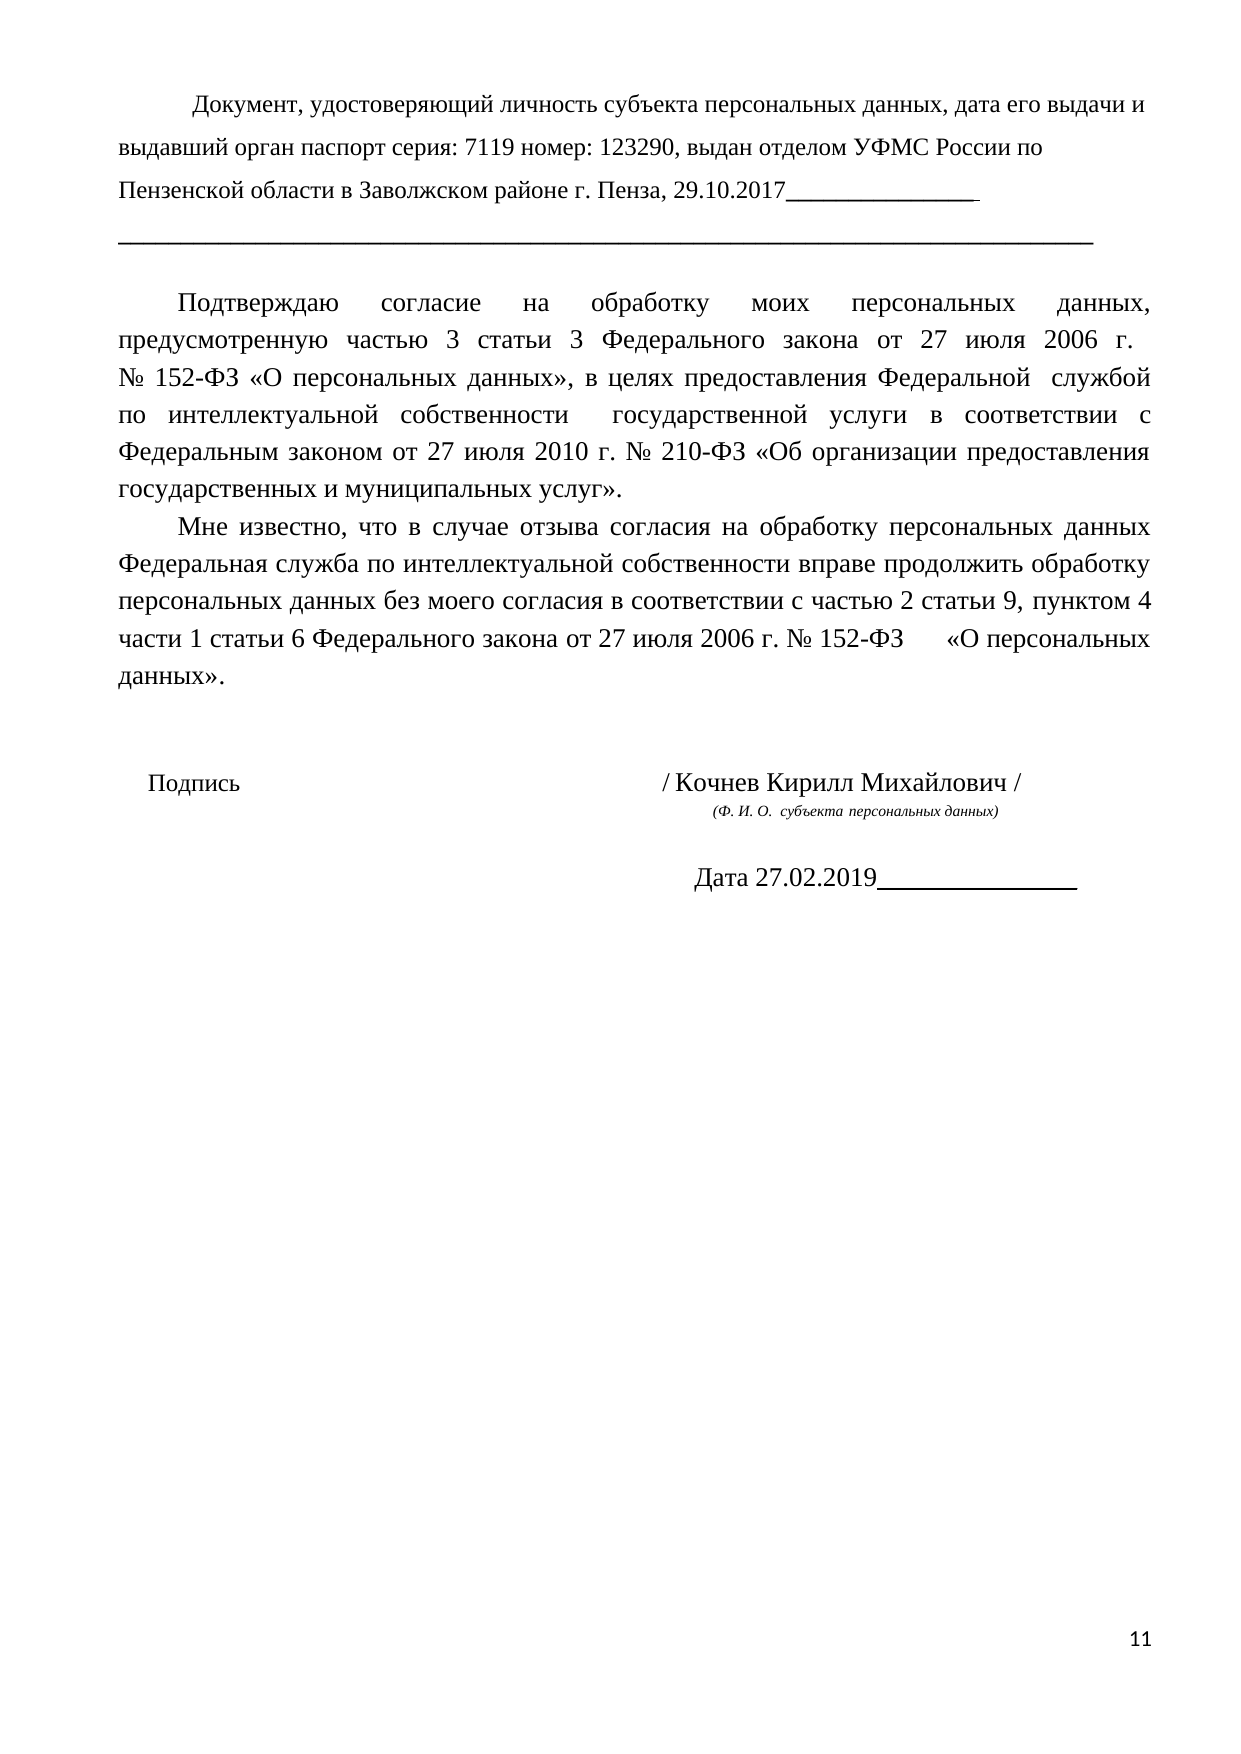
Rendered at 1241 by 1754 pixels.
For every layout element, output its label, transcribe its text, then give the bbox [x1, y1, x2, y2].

text Подтверждаю согласие на обработку моих персональных данных, предусмотренную частью 3 статьи 3 Федерального закона от 27 июля . № 152-ФЗ «О персональных данных», в целях предоставления Федеральной службой по интеллектуальной собственности государственной услуги в соответствии с Федеральным законом от 27 июля . № 210-ФЗ «Об организации предоставления государственных и муниципальных услуг». [118, 286, 1152, 504]
text ______________________________________________________________________________ [118, 218, 1152, 247]
text (Ф. И. О. субъекта персональных данных) [118, 802, 1152, 833]
text Мне известно, что в случае отзыва согласия на обработку персональных данных Федеральная служба по интеллектуальной собственности вправе продолжить обработку персональных данных без моего согласия в соответствии с частью 2 статьи 9, пунктом 4 части 1 статьи 6 Федерального закона от 27 июля . № 152-ФЗ «О персональных данных». [118, 510, 1152, 690]
text Дата 27.02.2019________________ [118, 862, 1152, 893]
text Документ, удостоверяющий личность субъекта персональных данных, дата его выдачи и выдавший орган паспорт серия: 7119 номер: 123290, выдан отделом УФМС России по Пензенской области в Заволжском районе г. Пенза, 29.10.2017_______________ [118, 89, 1152, 204]
text Подпись / Кочнев Кирилл Михайлович / [148, 766, 1152, 797]
